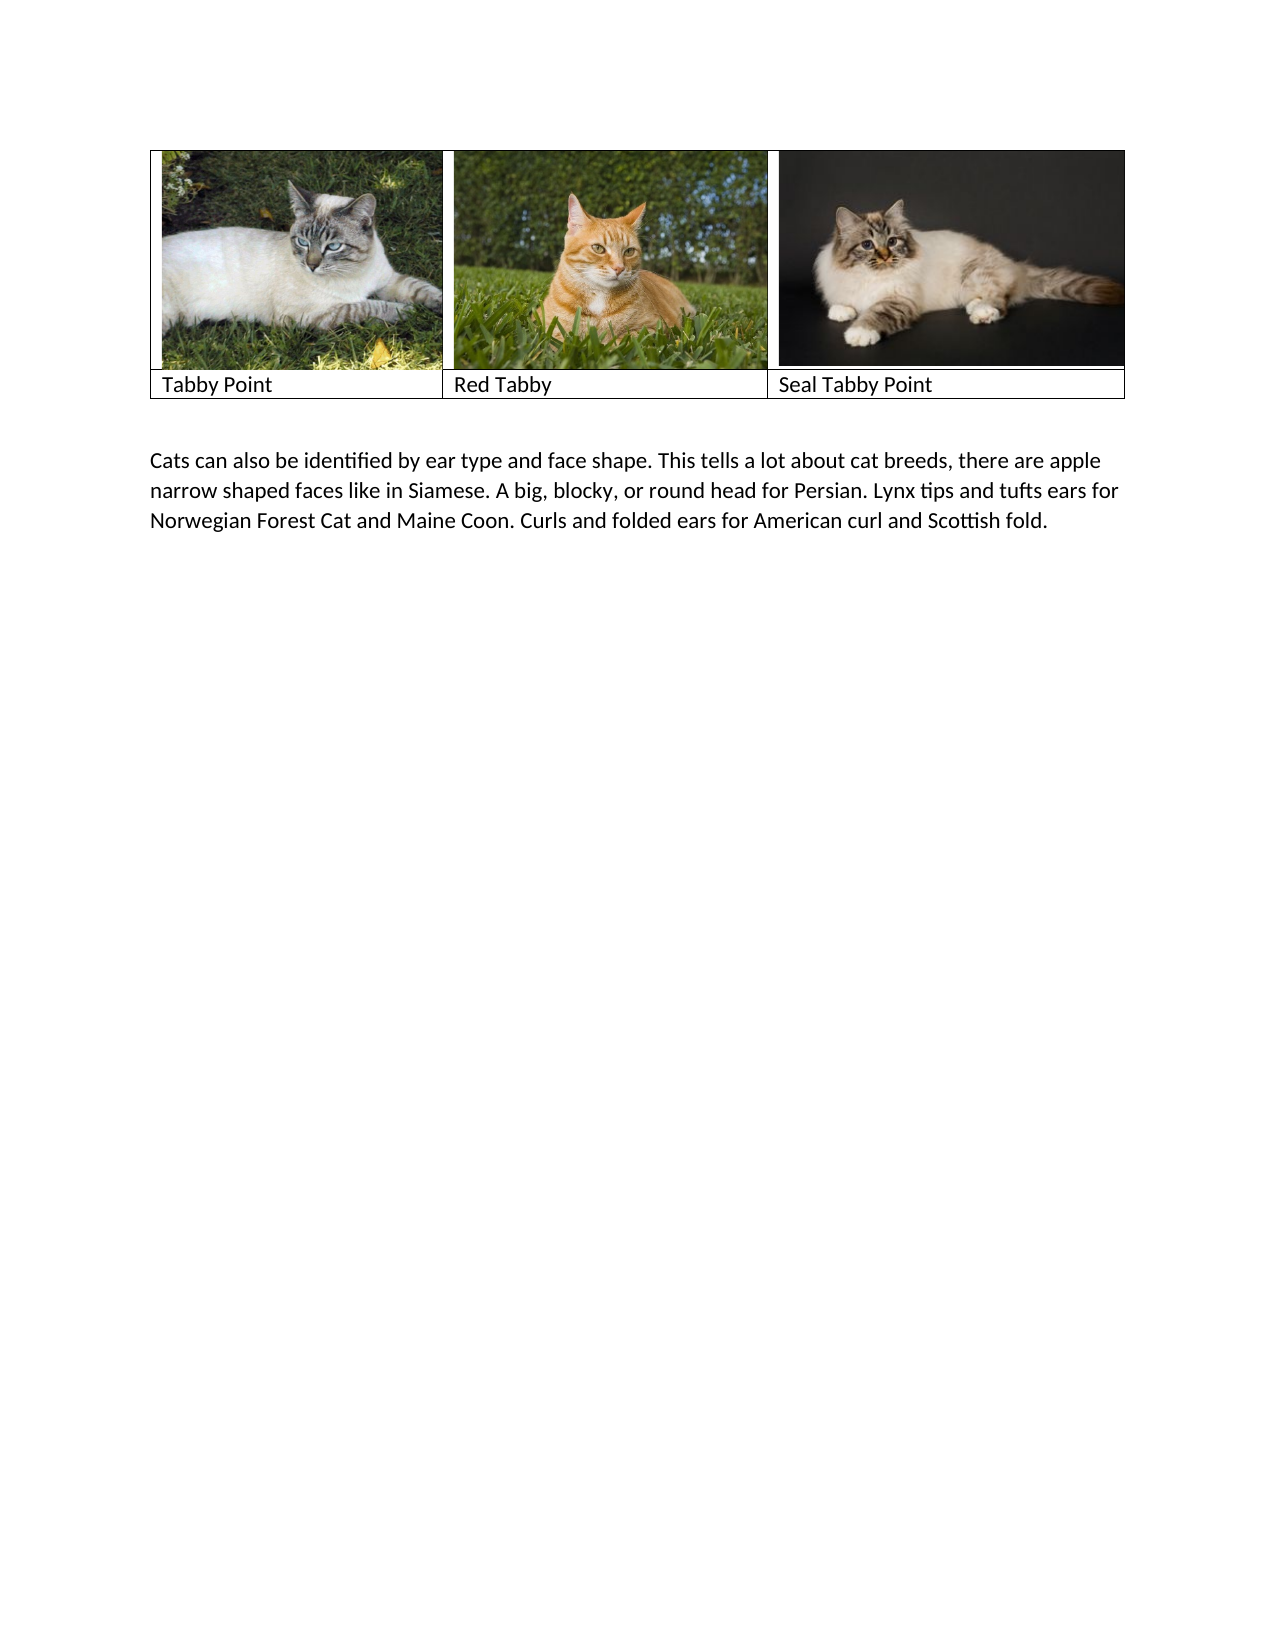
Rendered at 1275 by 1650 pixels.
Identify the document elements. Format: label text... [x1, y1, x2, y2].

table_header [151, 151, 161, 369]
table_cell Tabby Point [151, 370, 442, 398]
text Cats can also be identified by ear type and face shape. This tells a lot about cat breeds, there are apple narrow shaped faces like in Siamese. A big, blocky, or round head for Persian. Lynx tips and tufts ears for Norwegian Forest Cat and Maine Coon. Curls and folded ears for American curl and Scottish fold. [150, 446, 1125, 535]
picture [161, 151, 443, 370]
table_header [443, 151, 453, 369]
table_cell Seal Tabby Point [768, 370, 1124, 398]
table_header [768, 151, 1124, 369]
table_cell Red Tabby [443, 370, 767, 398]
picture [453, 151, 768, 369]
picture [778, 151, 1125, 366]
